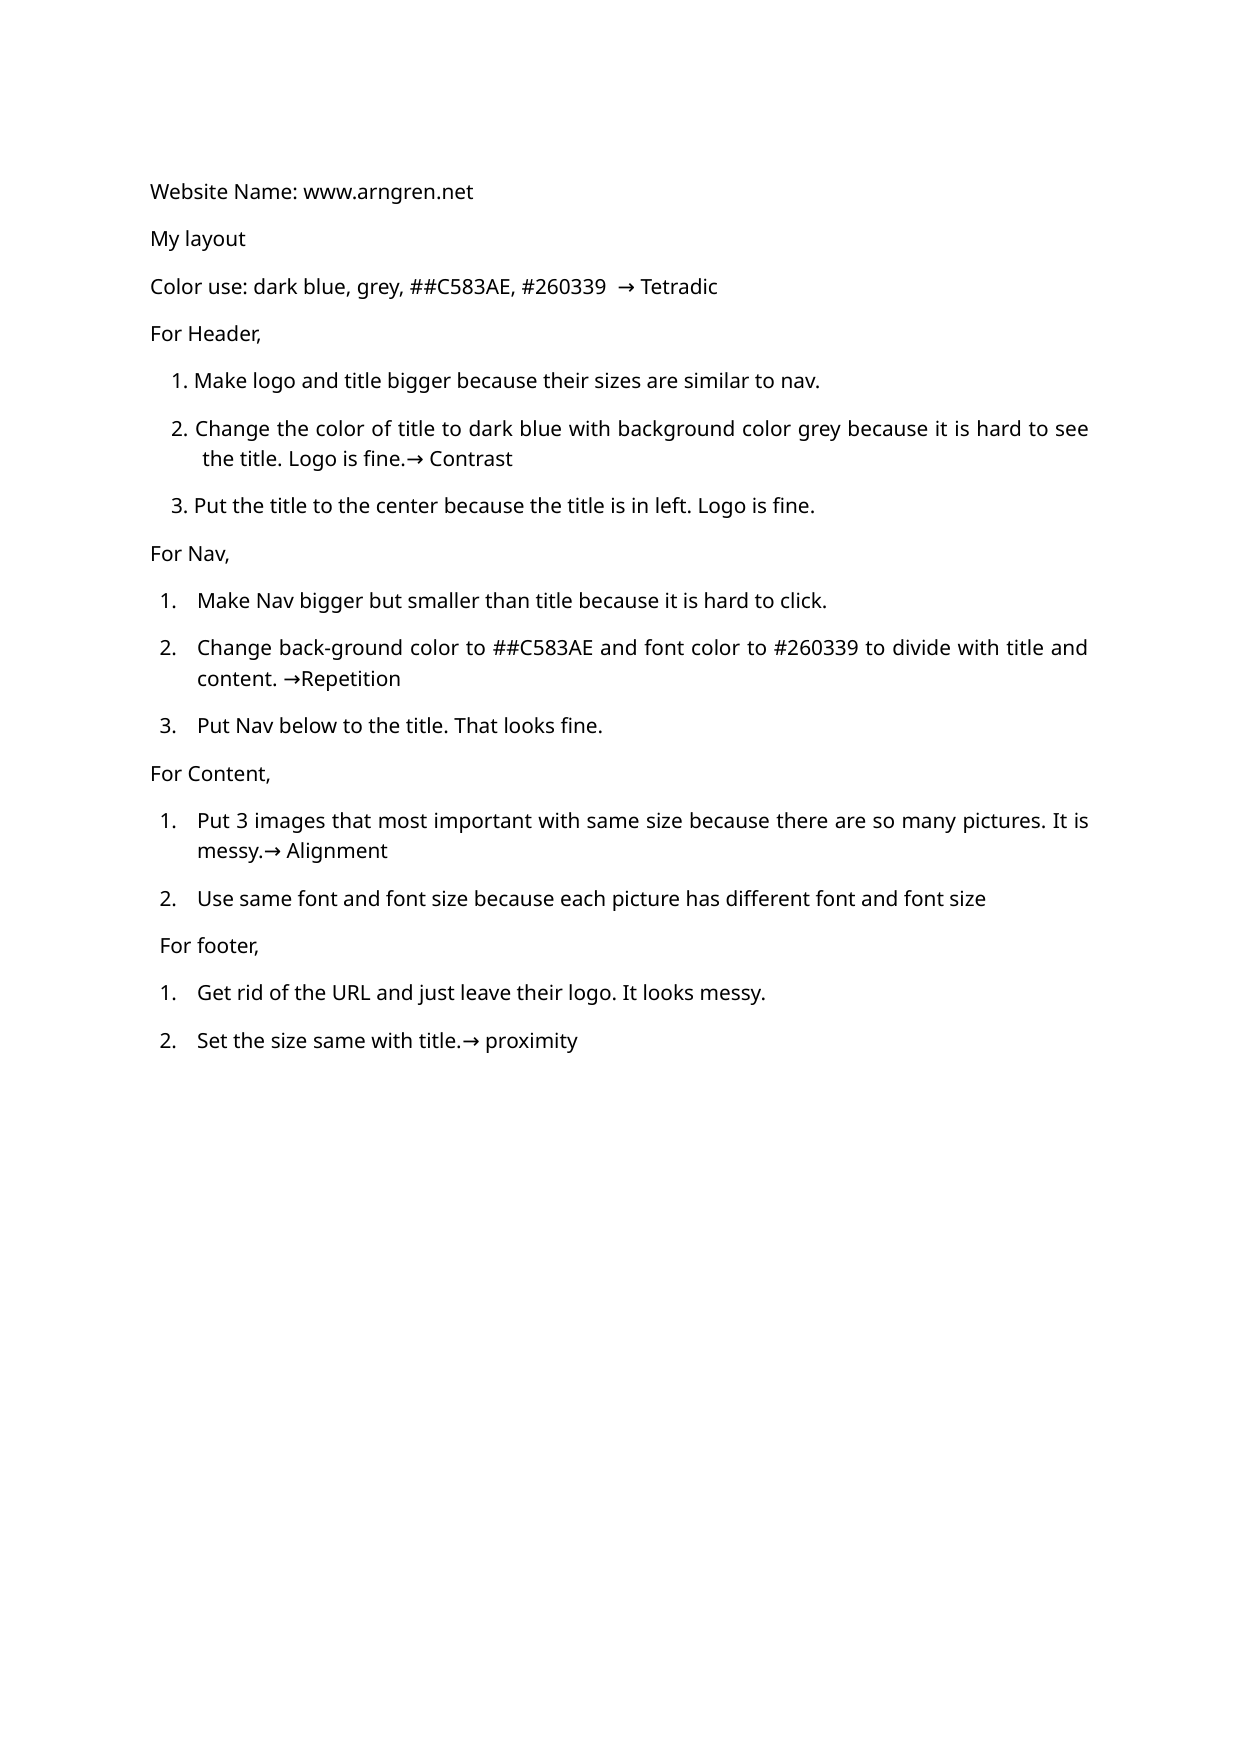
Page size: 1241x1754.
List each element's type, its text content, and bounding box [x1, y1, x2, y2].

list Get rid of the URL and just leave their logo. It looks messy. [159, 978, 1090, 1007]
list Change back-ground color to ##C583AE and font color to #260339 to divide with title and content. →Repetition [159, 633, 1090, 692]
list Put 3 images that most important with same size because there are so many pictures. It is messy.→ Alignment [159, 806, 1090, 865]
text My layout [150, 224, 1090, 253]
text Color use: dark blue, grey, ##C583AE, #260339 → Tetradic [150, 272, 1090, 300]
list Set the size same with title.→ proximity [159, 1026, 1090, 1054]
list Make Nav bigger but smaller than title because it is hard to click. [159, 586, 1090, 614]
text For Nav, [150, 539, 1090, 567]
list Use same font and font size because each picture has different font and font size [159, 884, 1090, 912]
text 1. Make logo and title bigger because their sizes are similar to nav. [150, 366, 1090, 395]
list Put Nav below to the title. That looks fine. [159, 711, 1090, 740]
text For footer, [159, 931, 1090, 959]
text 3. Put the title to the center because the title is in left. Logo is fine. [150, 492, 1090, 520]
text 2. Change the color of title to dark blue with background color grey because it is hard to see the title. Logo is fine.→ Contrast [171, 414, 1090, 473]
text Website Name: www.arngren.net [150, 177, 1090, 206]
text For Header, [150, 319, 1090, 347]
text For Content, [150, 759, 1090, 787]
